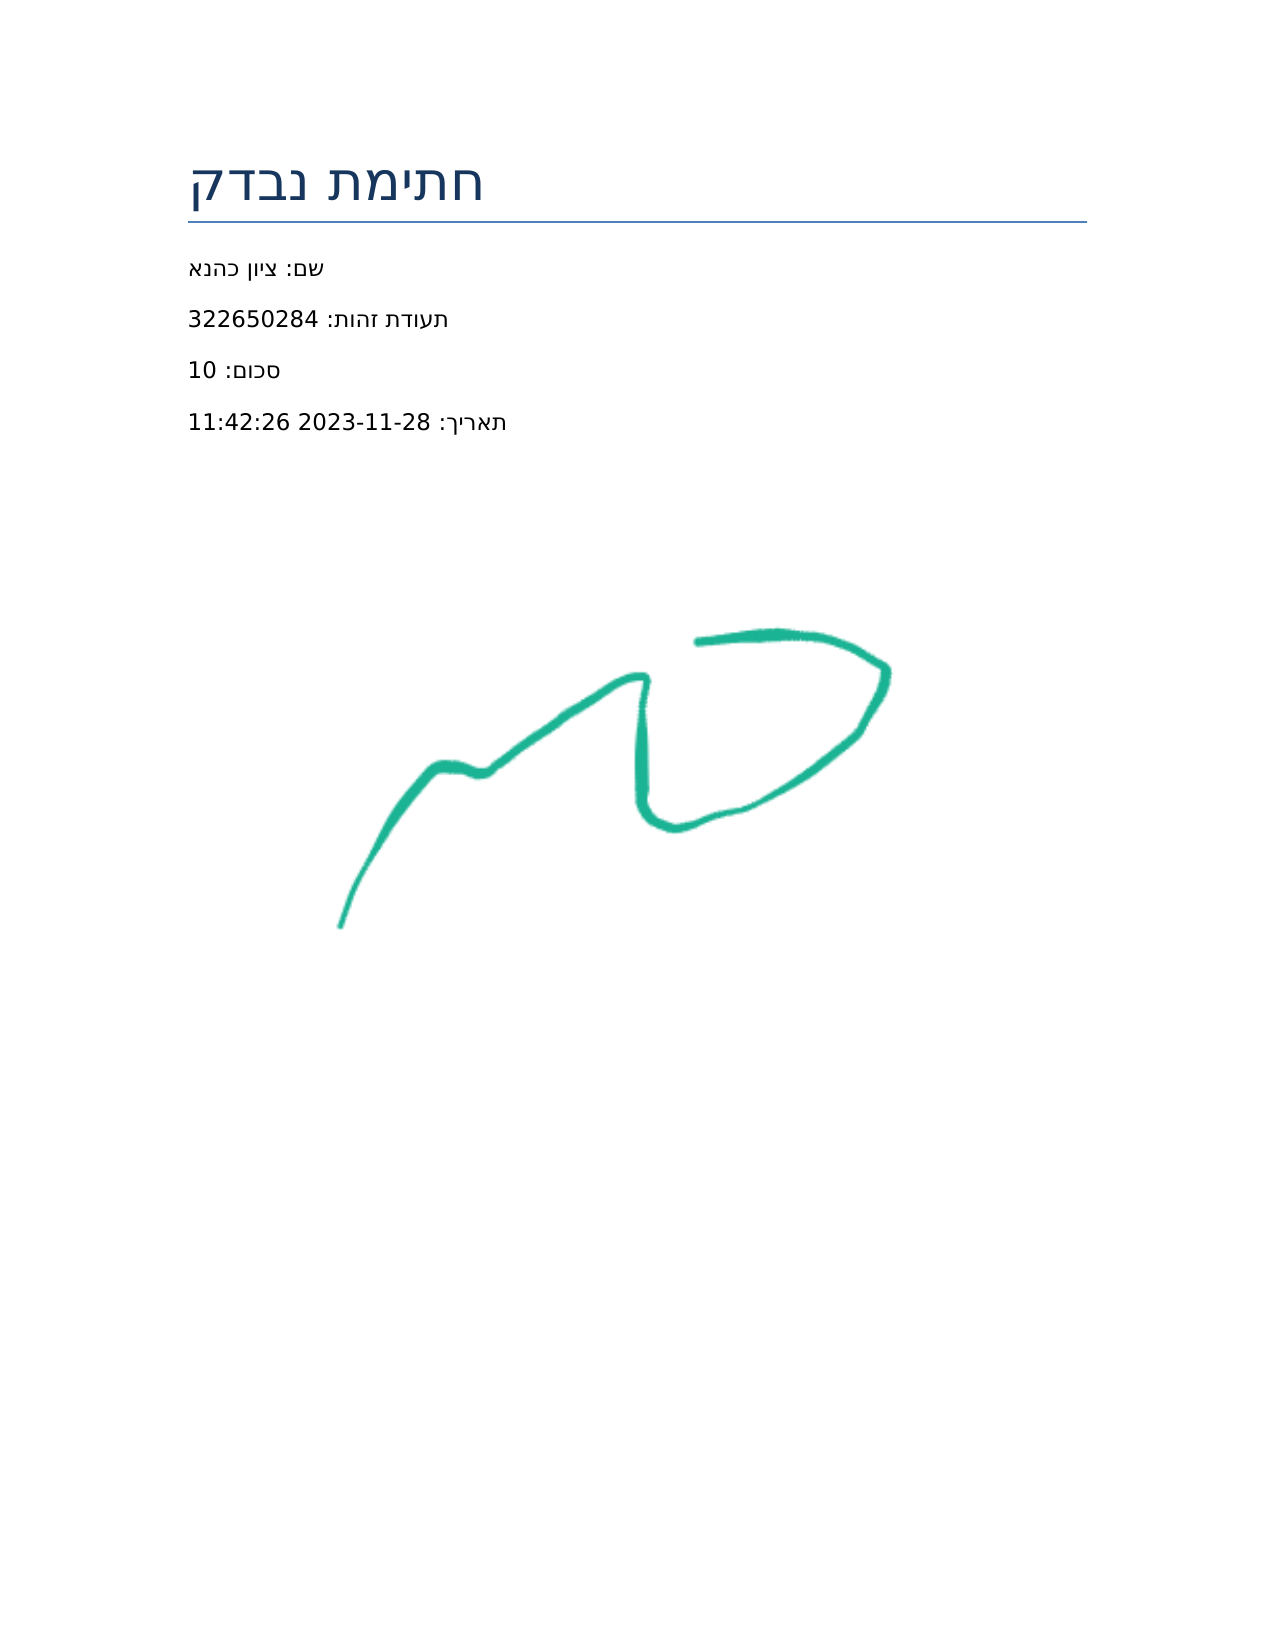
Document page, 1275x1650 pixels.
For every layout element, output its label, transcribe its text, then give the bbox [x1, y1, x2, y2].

picture [206, 460, 1144, 1086]
text סכום: 10 [187, 358, 1087, 384]
text תעודת זהות: 322650284 [187, 306, 1087, 333]
title חתימת נבדק [187, 150, 1087, 223]
text שם: ציון כהנא [187, 255, 1087, 281]
text תאריך: 2023-11-28 11:42:26 [187, 409, 1087, 436]
